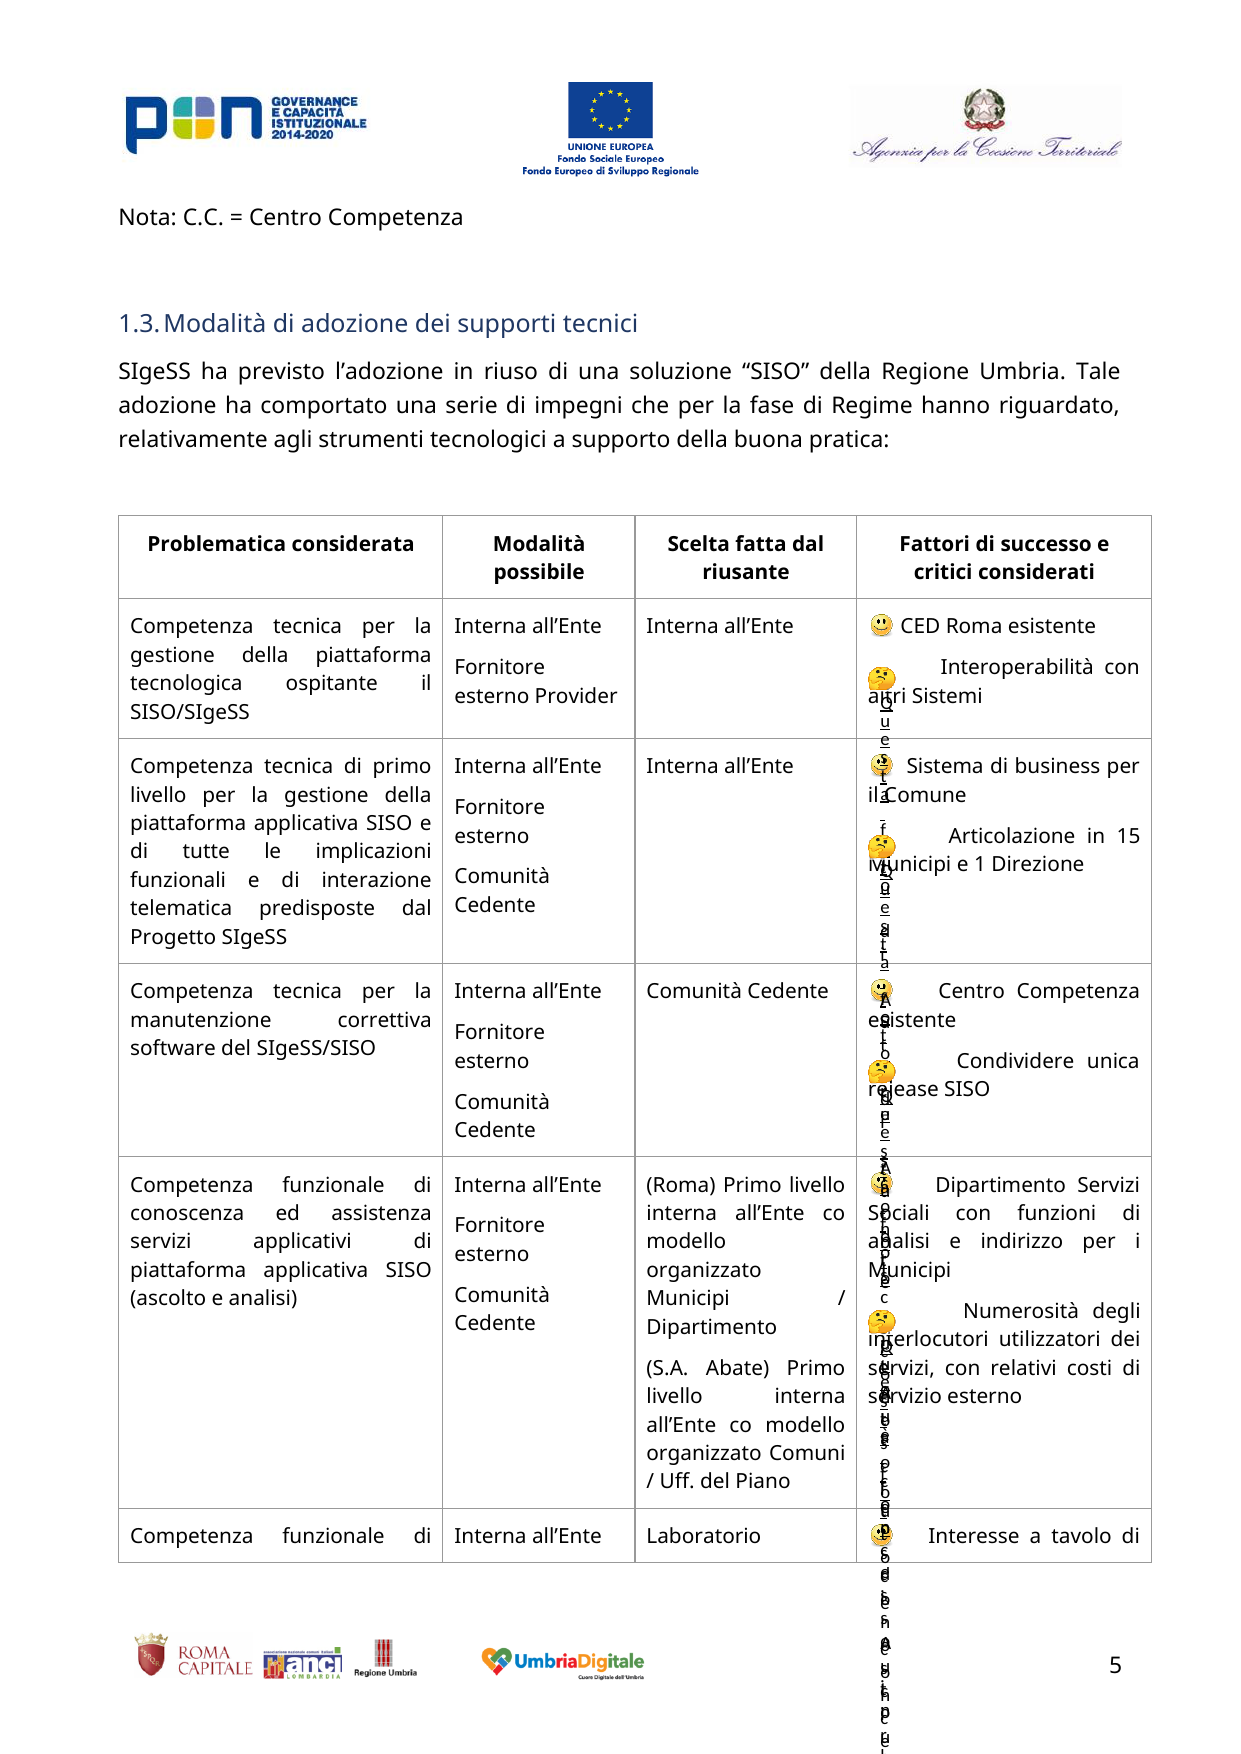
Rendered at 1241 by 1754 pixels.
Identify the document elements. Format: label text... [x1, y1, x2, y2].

picture [118, 73, 371, 175]
text SIgeSS ha previsto l’adozione in riuso di una soluzione “SISO” della Regione Umbria. Tale adozione ha comportato una serie di impegni che per la fase di Regime hanno riguardato, relativamente agli strumenti tecnologici a supporto della buona pratica: [118, 355, 1122, 454]
table_cell Centro Competenza esistente Condividere unica release SISO [857, 964, 1151, 1156]
table_cell Interna all’Ente [636, 739, 856, 963]
table_cell Interna all’Ente Fornitore esterno Comunità Cedente [443, 964, 634, 1156]
picture [118, 1618, 437, 1690]
table_cell Competenza funzionale di conoscenza ed assistenza servizi applicativi di piattaforma applicativa SISO (Specifiche e Progettazione) [119, 1509, 442, 1562]
table_header Fattori di successo e critici considerati [857, 516, 1151, 598]
picture [867, 833, 896, 858]
picture [867, 665, 896, 690]
text Nota: C.C. = Centro Competenza [118, 201, 1122, 232]
table_cell Interna all’Ente Fornitore esterno Comunità Cedente [443, 739, 634, 963]
table_cell Competenza tecnica di primo livello per la gestione della piattaforma applicativa SISO e di tutte le implicazioni funzionali e di interazione telematica predisposte dal Progetto SIgeSS [119, 739, 442, 963]
table_cell Competenza tecnica per la gestione della piattaforma tecnologica ospitante il SISO/SIgeSS [119, 599, 442, 738]
subtitle Modalità di adozione dei supporti tecnici [118, 306, 1122, 340]
table_cell Competenza funzionale di conoscenza ed assistenza servizi applicativi di piattaforma applicativa SISO (ascolto e analisi) [119, 1157, 442, 1507]
table_cell Interna all’Ente Fornitore esterno Provider [443, 599, 634, 738]
table_cell Laboratorio Comunità Cedente [636, 1509, 856, 1562]
picture [867, 1058, 896, 1083]
picture [867, 1308, 896, 1333]
table_cell Competenza tecnica per la manutenzione correttiva software del SIgeSS/SISO [119, 964, 442, 1156]
table_cell Comunità Cedente [636, 964, 856, 1156]
table_cell CED Roma esistente Interoperabilità con altri Sistemi [857, 599, 1151, 738]
table_cell Interna all’Ente [636, 599, 856, 738]
table_cell Interna all’Ente Fornitore esterno Comunità Cedente [443, 1509, 634, 1562]
table_header Scelta fatta dal riusante [636, 516, 856, 598]
table_cell Dipartimento Servizi Sociali con funzioni di analisi e indirizzo per i Municipi Numerosità degli interlocutori utilizzatori dei servizi, con relativi costi di servizio esterno [857, 1157, 1151, 1507]
table_header Modalità possibile [443, 516, 634, 598]
table_header Problematica considerata [119, 516, 442, 598]
table_cell Interna all’Ente Fornitore esterno Comunità Cedente [443, 1157, 634, 1507]
picture [478, 1645, 647, 1682]
table_cell Sistema di business per il Comune Articolazione in 15 Municipi e 1 Direzione [857, 739, 1151, 963]
table_cell (Roma) Primo livello interna all’Ente co modello organizzato Municipi / Dipartimento (S.A. Abate) Primo livello interna all’Ente co modello organizzato Comuni / Uff. del Piano [636, 1157, 856, 1507]
